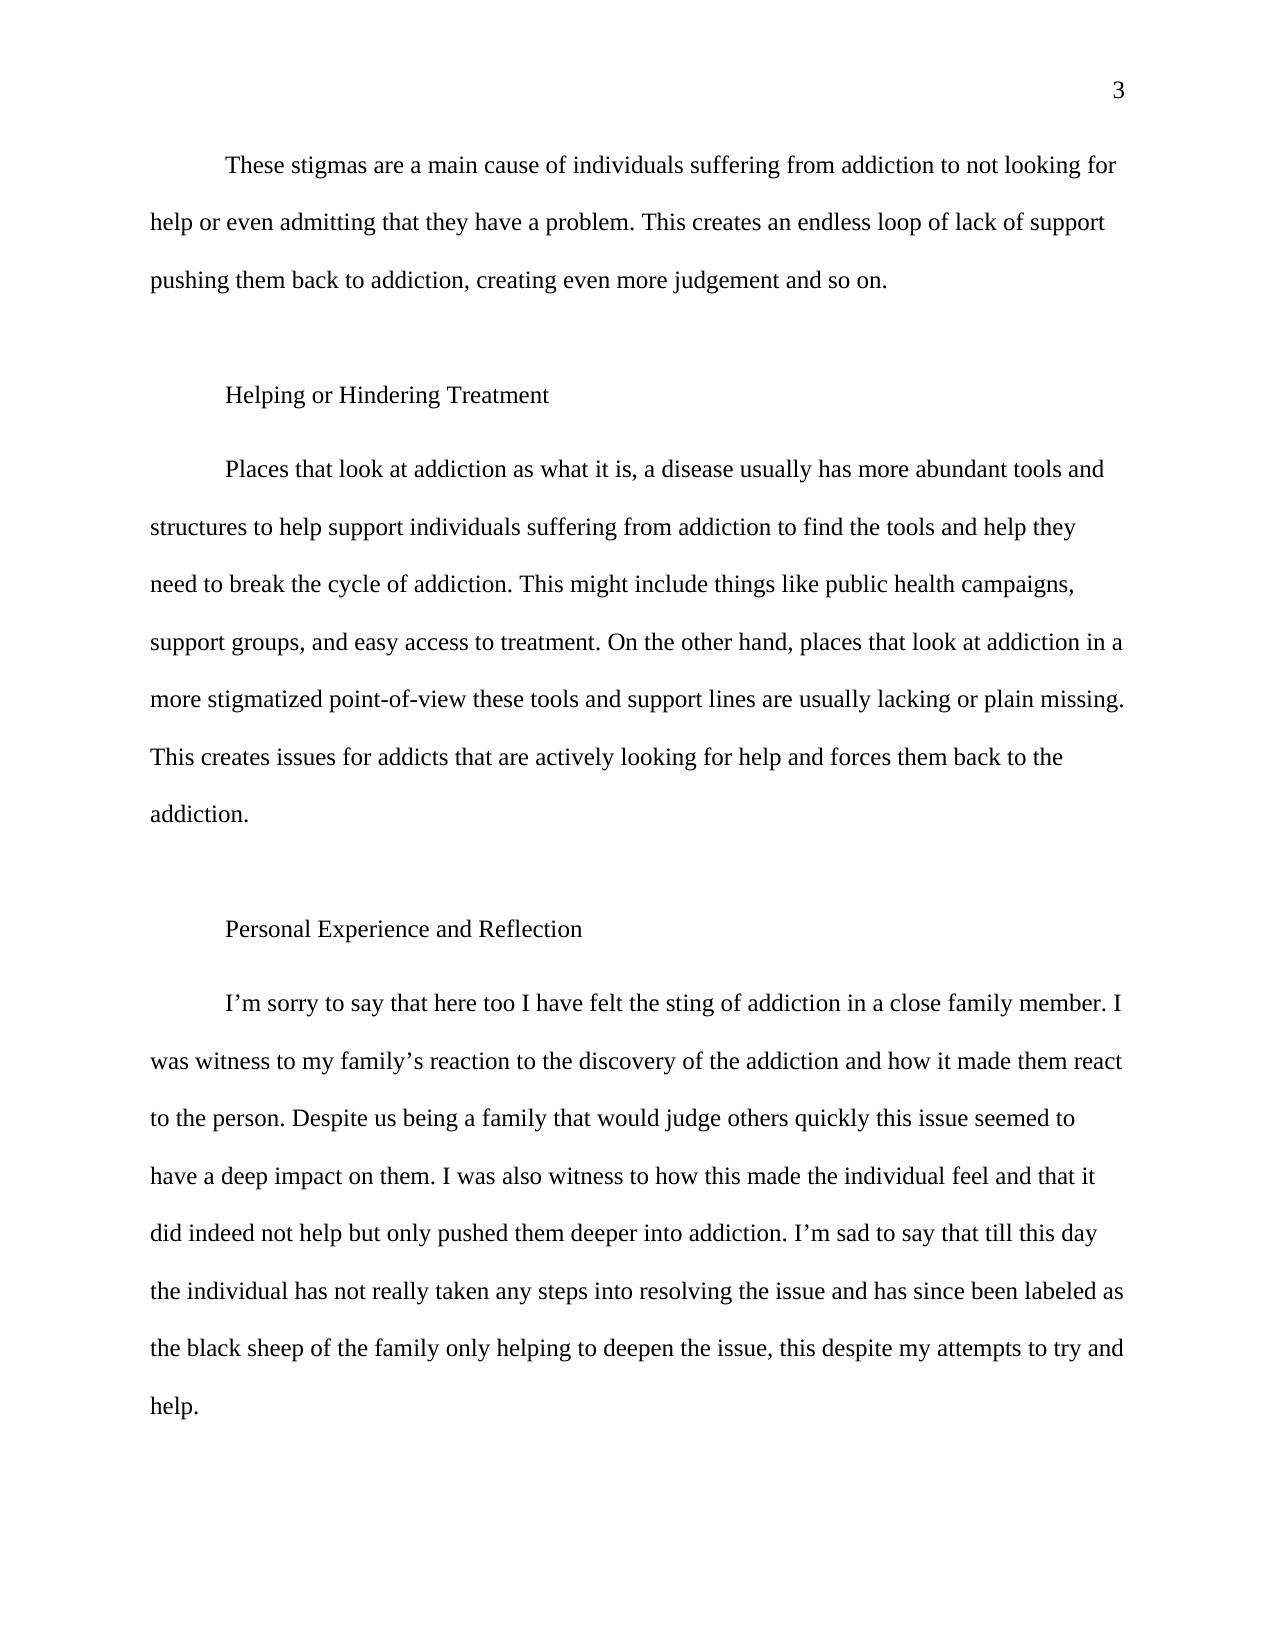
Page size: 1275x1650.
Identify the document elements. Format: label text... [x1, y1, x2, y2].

text Helping or Hindering Treatment [150, 380, 1125, 409]
text I’m sorry to say that here too I have felt the sting of addiction in a close family member. I was witness to my family’s reaction to the discovery of the addiction and how it made them react to the person. Despite us being a family that would judge others quickly this issue seemed to have a deep impact on them. I was also witness to how this made the individual feel and that it did indeed not help but only pushed them deeper into addiction. I’m sad to say that till this day the individual has not really taken any steps into resolving the issue and has since been labeled as the black sheep of the family only helping to deepen the issue, this despite my attempts to try and help. [150, 988, 1125, 1419]
text These stigmas are a main cause of individuals suffering from addiction to not looking for help or even admitting that they have a problem. This creates an endless loop of lack of support pushing them back to addiction, creating even more judgement and so on. [150, 150, 1125, 294]
text Personal Experience and Reflection [150, 914, 1125, 943]
text Places that look at addiction as what it is, a disease usually has more abundant tools and structures to help support individuals suffering from addiction to find the tools and help they need to break the cycle of addiction. This might include things like public health campaigns, support groups, and easy access to treatment. On the other hand, places that look at addiction in a more stigmatized point-of-view these tools and support lines are usually lacking or plain missing. This creates issues for addicts that are actively looking for help and forces them back to the addiction. [150, 454, 1125, 828]
